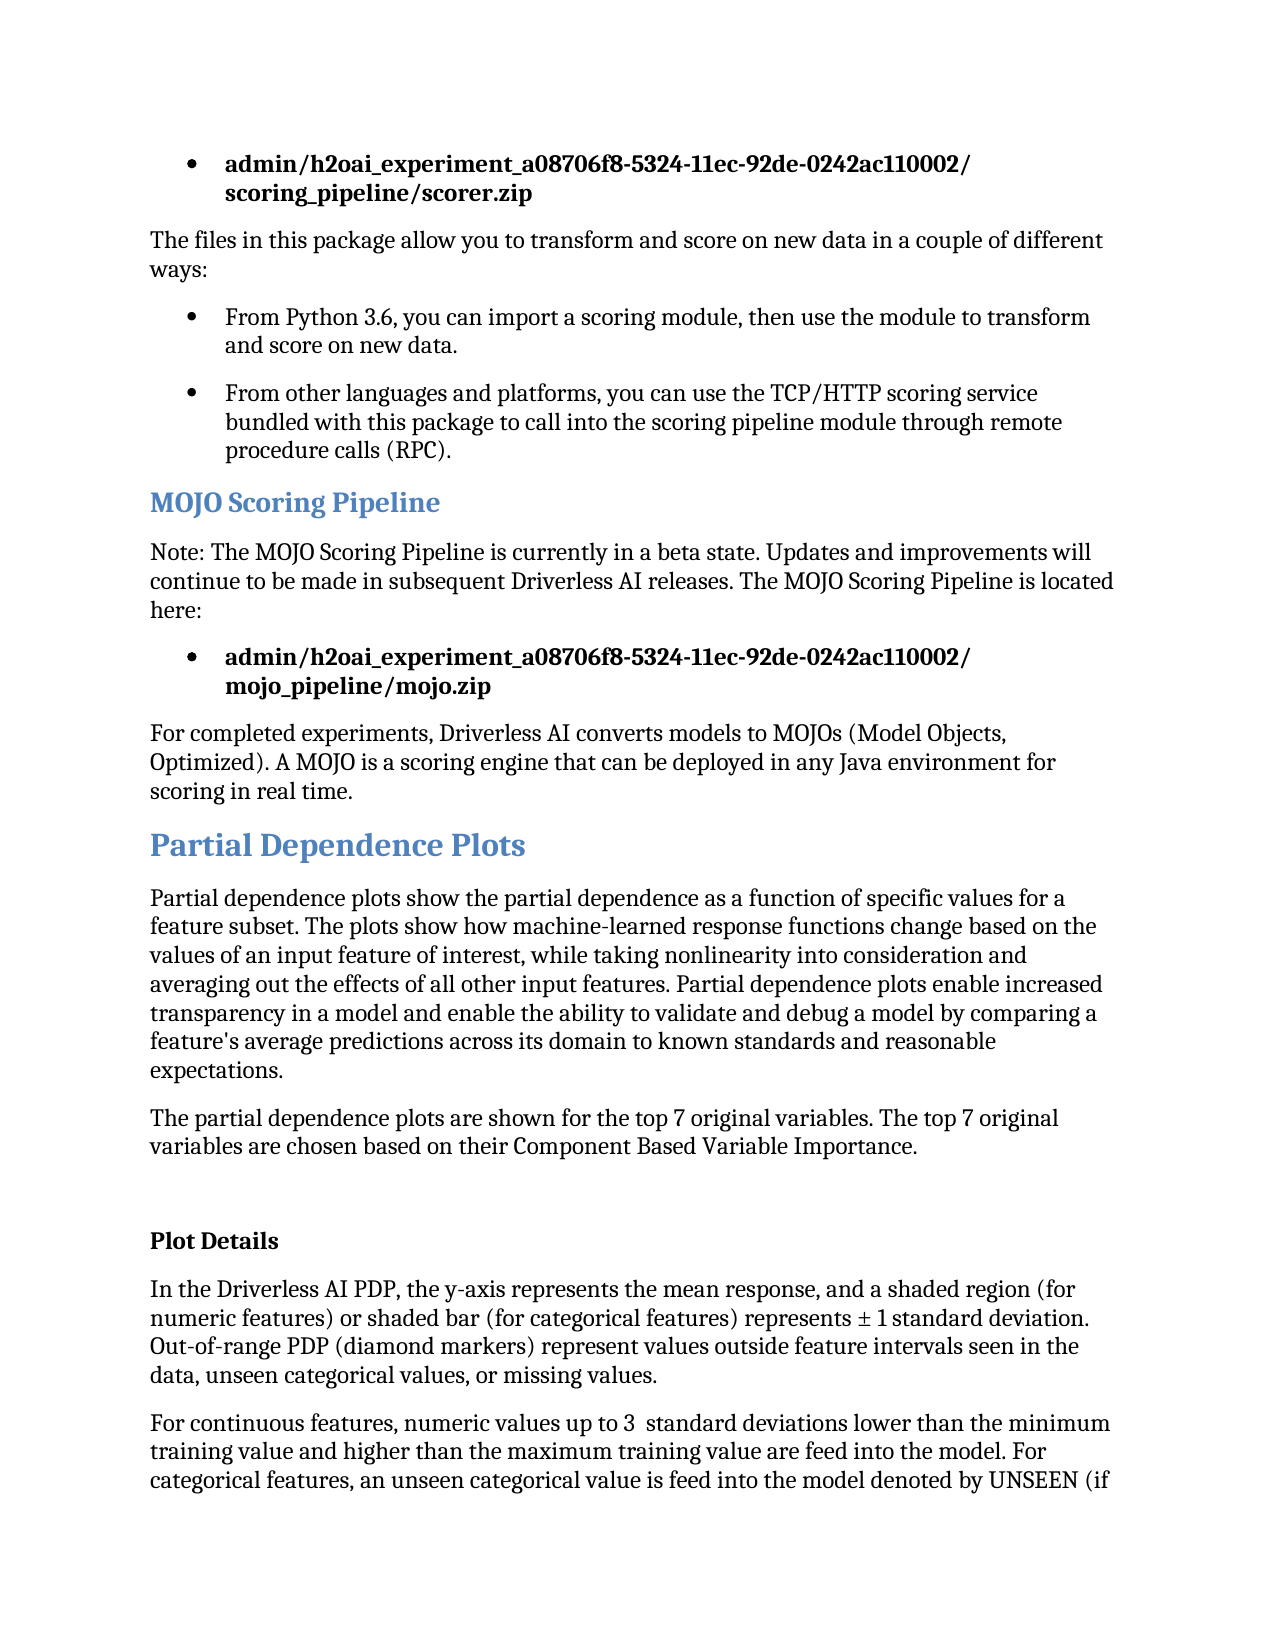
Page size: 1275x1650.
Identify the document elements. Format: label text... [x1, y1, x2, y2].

text Note: The MOJO Scoring Pipeline is currently in a beta state. Updates and improvements will continue to be made in subsequent Driverless AI releases. The MOJO Scoring Pipeline is located here: [150, 538, 1125, 624]
text In the Driverless AI PDP, the y-axis represents the mean response, and a shaded region (for numeric features) or shaded bar (for categorical features) represents 1 standard deviation. Out-of-range PDP (diamond markers) represent values outside feature intervals seen in the data, unseen categorical values, or missing values. [150, 1275, 1125, 1390]
text The files in this package allow you to transform and score on new data in a couple of different ways: [150, 226, 1125, 284]
list From other languages and platforms, you can use the TCP/HTTP scoring service bundled with this package to call into the scoring pipeline module through remote procedure calls (RPC). [187, 379, 1125, 465]
list admin/h2oai_experiment_a08706f8-5324-11ec-92de-0242ac110002/scoring_pipeline/scorer.zip [187, 150, 1125, 207]
subtitle MOJO Scoring Pipeline [150, 486, 1125, 519]
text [150, 1408, 1125, 1495]
text For completed experiments, Driverless AI converts models to MOJOs (Model Objects, Optimized). A MOJO is a scoring engine that can be deployed in any Java environment for scoring in real time. [150, 719, 1125, 806]
text The partial dependence plots are shown for the top 7 original variables. The top 7 original variables are chosen based on their Component Based Variable Importance. [150, 1103, 1125, 1161]
list From Python 3.6, you can import a scoring module, then use the module to transform and score on new data. [187, 302, 1125, 360]
subtitle Partial Dependence Plots [150, 826, 1125, 865]
text Plot Details [150, 1227, 1125, 1256]
text Partial dependence plots show the partial dependence as a function of specific values for a feature subset. The plots show how machine-learned response functions change based on the values of an input feature of interest, while taking nonlinearity into consideration and averaging out the effects of all other input features. Partial dependence plots enable increased transparency in a model and enable the ability to validate and debug a model by comparing a feature's average predictions across its domain to known standards and reasonable expectations. [150, 883, 1125, 1085]
list admin/h2oai_experiment_a08706f8-5324-11ec-92de-0242ac110002/mojo_pipeline/mojo.zip [187, 643, 1125, 701]
